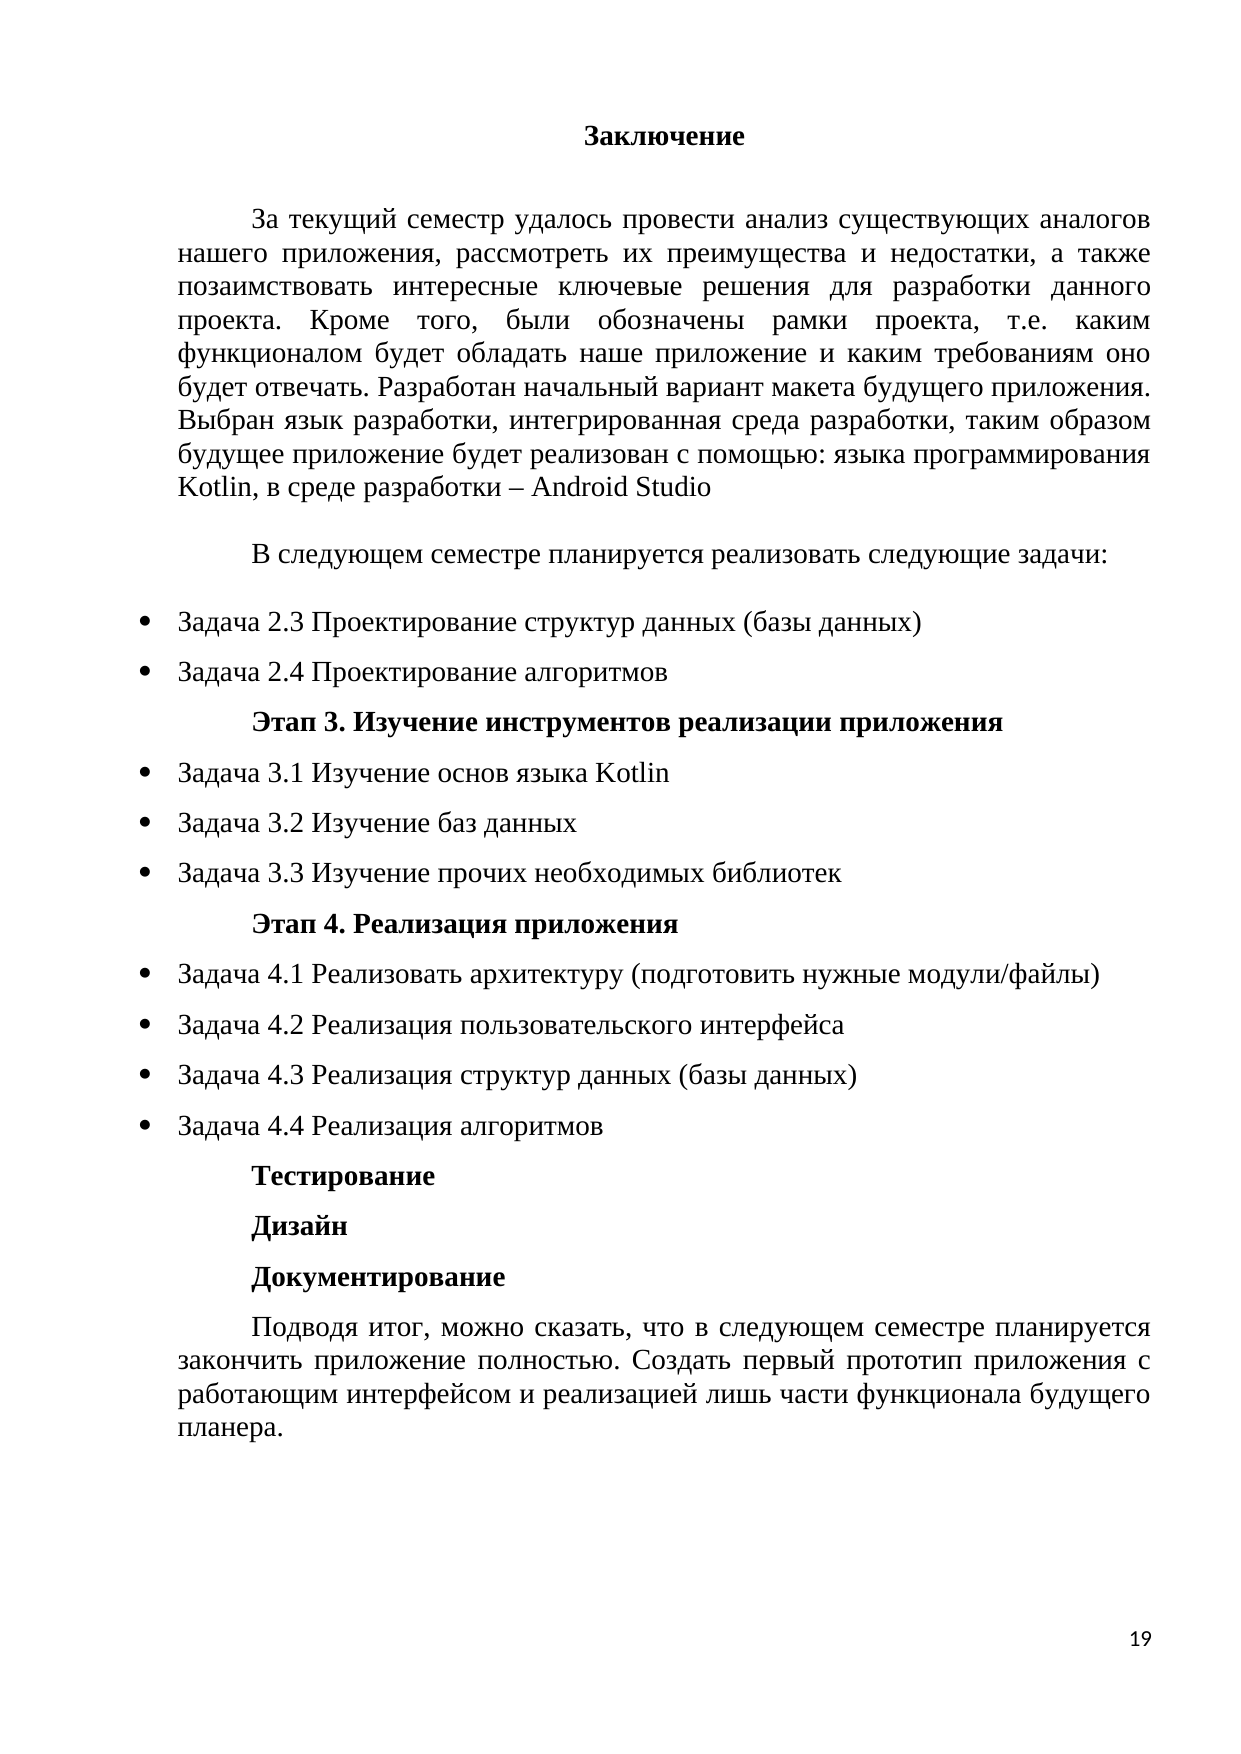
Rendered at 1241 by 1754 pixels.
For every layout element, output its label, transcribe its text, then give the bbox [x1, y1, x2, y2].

text Дизайн [177, 1208, 1152, 1242]
text Документирование [177, 1259, 1152, 1292]
text Тестирование [177, 1158, 1152, 1192]
list Задача 3.1 Изучение основ языка Kotlin [140, 755, 1152, 788]
subtitle Заключение [177, 118, 1152, 152]
list Задача 3.3 Изучение прочих необходимых библиотек [140, 856, 1152, 889]
list Задача 4.1 Реализовать архитектуру (подготовить нужные модули/файлы) [140, 956, 1152, 990]
text Этап 4. Реализация приложения [177, 906, 1152, 939]
text За текущий семестр удалось провести анализ существующих аналогов нашего приложения, рассмотреть их преимущества и недостатки, а также позаимствовать интересные ключевые решения для разработки данного проекта. Кроме того, были обозначены рамки проекта, т.е. каким функционалом будет обладать наше приложение и каким требованиям оно будет отвечать. Разработан начальный вариант макета будущего приложения. Выбран язык разработки, интегрированная среда разработки, таким образом будущее приложение будет реализован с помощью: языка программирования Kotlin, в среде разработки – Android Studio [177, 201, 1152, 503]
text В следующем семестре планируется реализовать следующие задачи: [177, 537, 1152, 570]
text Подводя итог, можно сказать, что в следующем семестре планируется закончить приложение полностью. Создать первый прототип приложения с работающим интерфейсом и реализацией лишь части функционала будущего планера. [177, 1309, 1152, 1443]
list Задача 4.2 Реализация пользовательского интерфейса [140, 1007, 1152, 1040]
list Задача 4.4 Реализация алгоритмов [140, 1108, 1152, 1141]
list Задача 2.4 Проектирование алгоритмов [140, 654, 1152, 688]
text Этап 3. Изучение инструментов реализации приложения [177, 704, 1152, 738]
list Задача 2.3 Проектирование структур данных (базы данных) [140, 604, 1152, 637]
list Задача 3.2 Изучение баз данных [140, 805, 1152, 839]
list Задача 4.3 Реализация структур данных (базы данных) [140, 1057, 1152, 1091]
